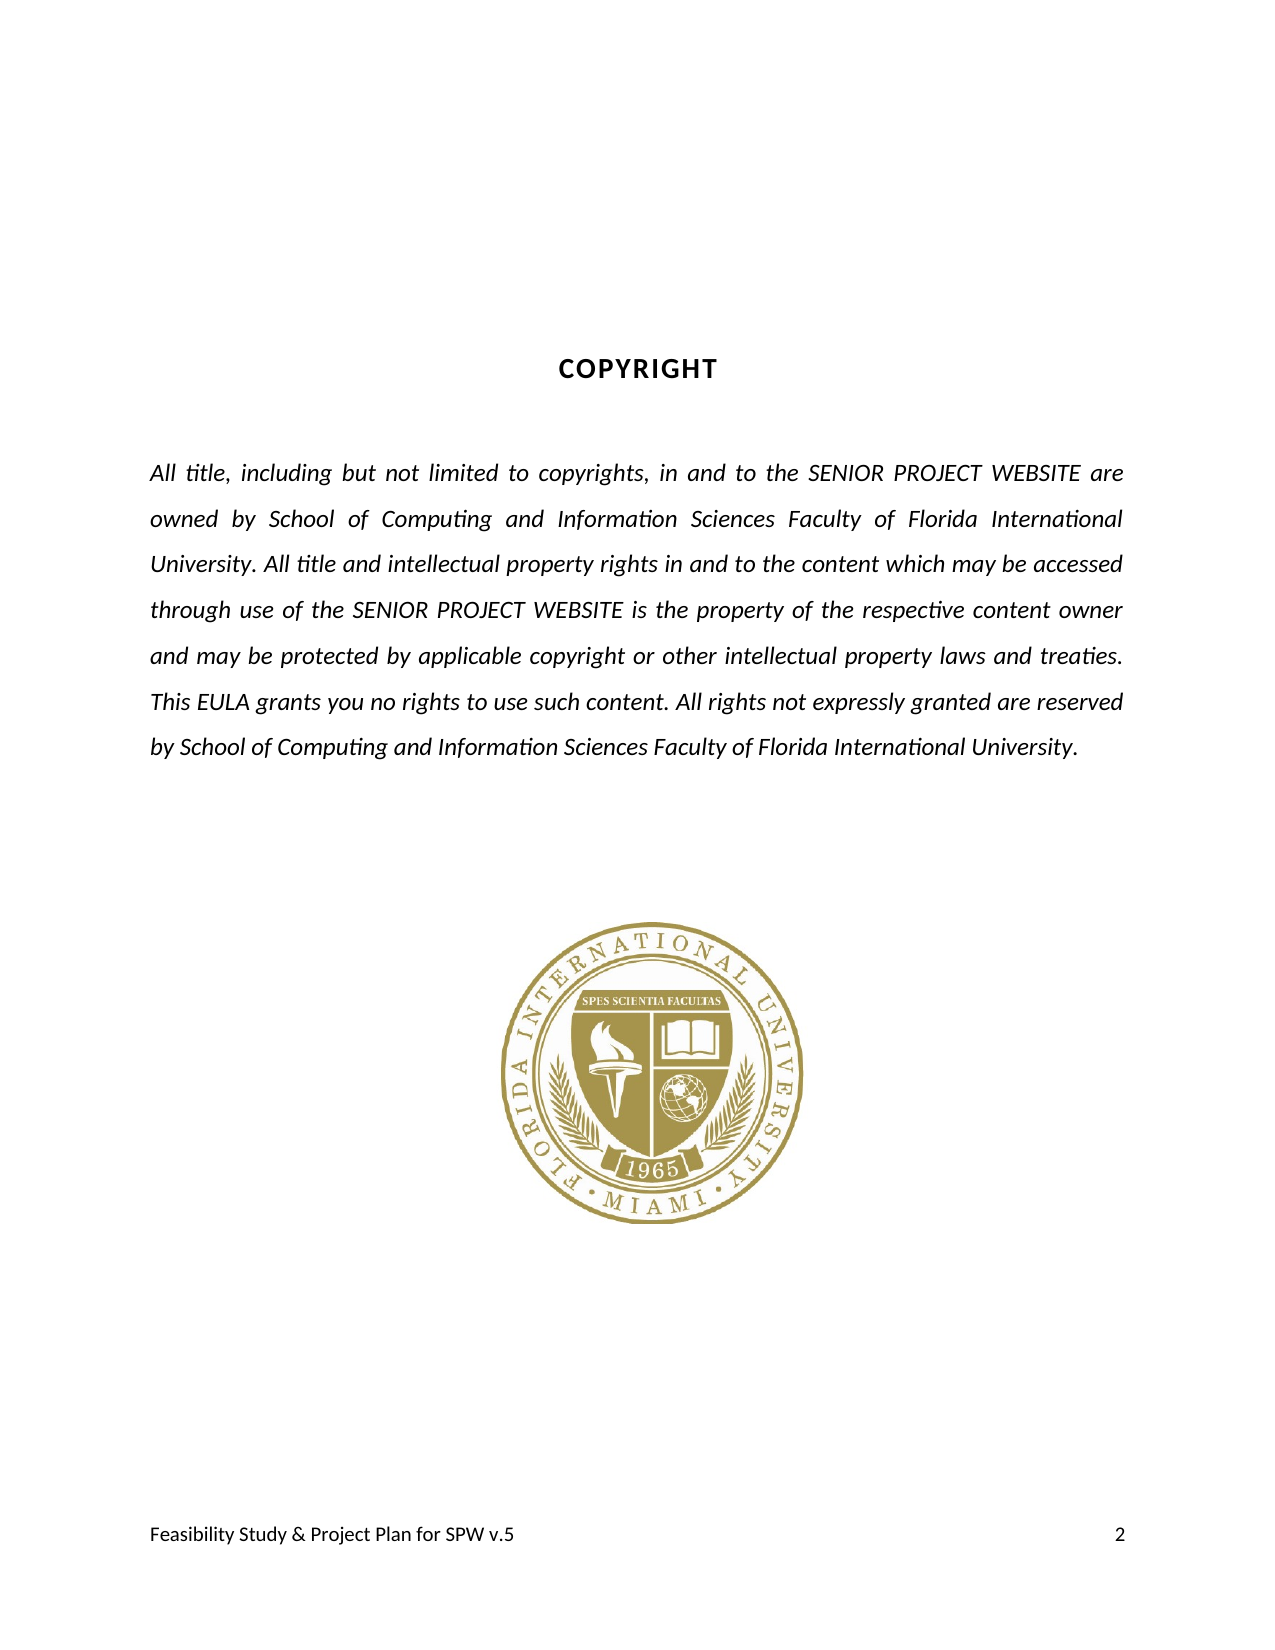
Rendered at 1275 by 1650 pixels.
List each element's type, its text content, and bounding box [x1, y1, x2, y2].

text All title, including but not limited to copyrights, in and to the SENIOR PROJECT WEBSITE are owned by School of Computing and Information Sciences Faculty of Florida International University. All title and intellectual property rights in and to the content which may be accessed through use of the SENIOR PROJECT WEBSITE is the property of the respective content owner and may be protected by applicable copyright or other intellectual property laws and treaties. This EULA grants you no rights to use such content. All rights not expressly granted are reserved by School of Computing and Information Sciences Faculty of Florida International University. [150, 457, 1125, 762]
text Copyright [150, 350, 1125, 386]
picture [450, 922, 850, 1223]
